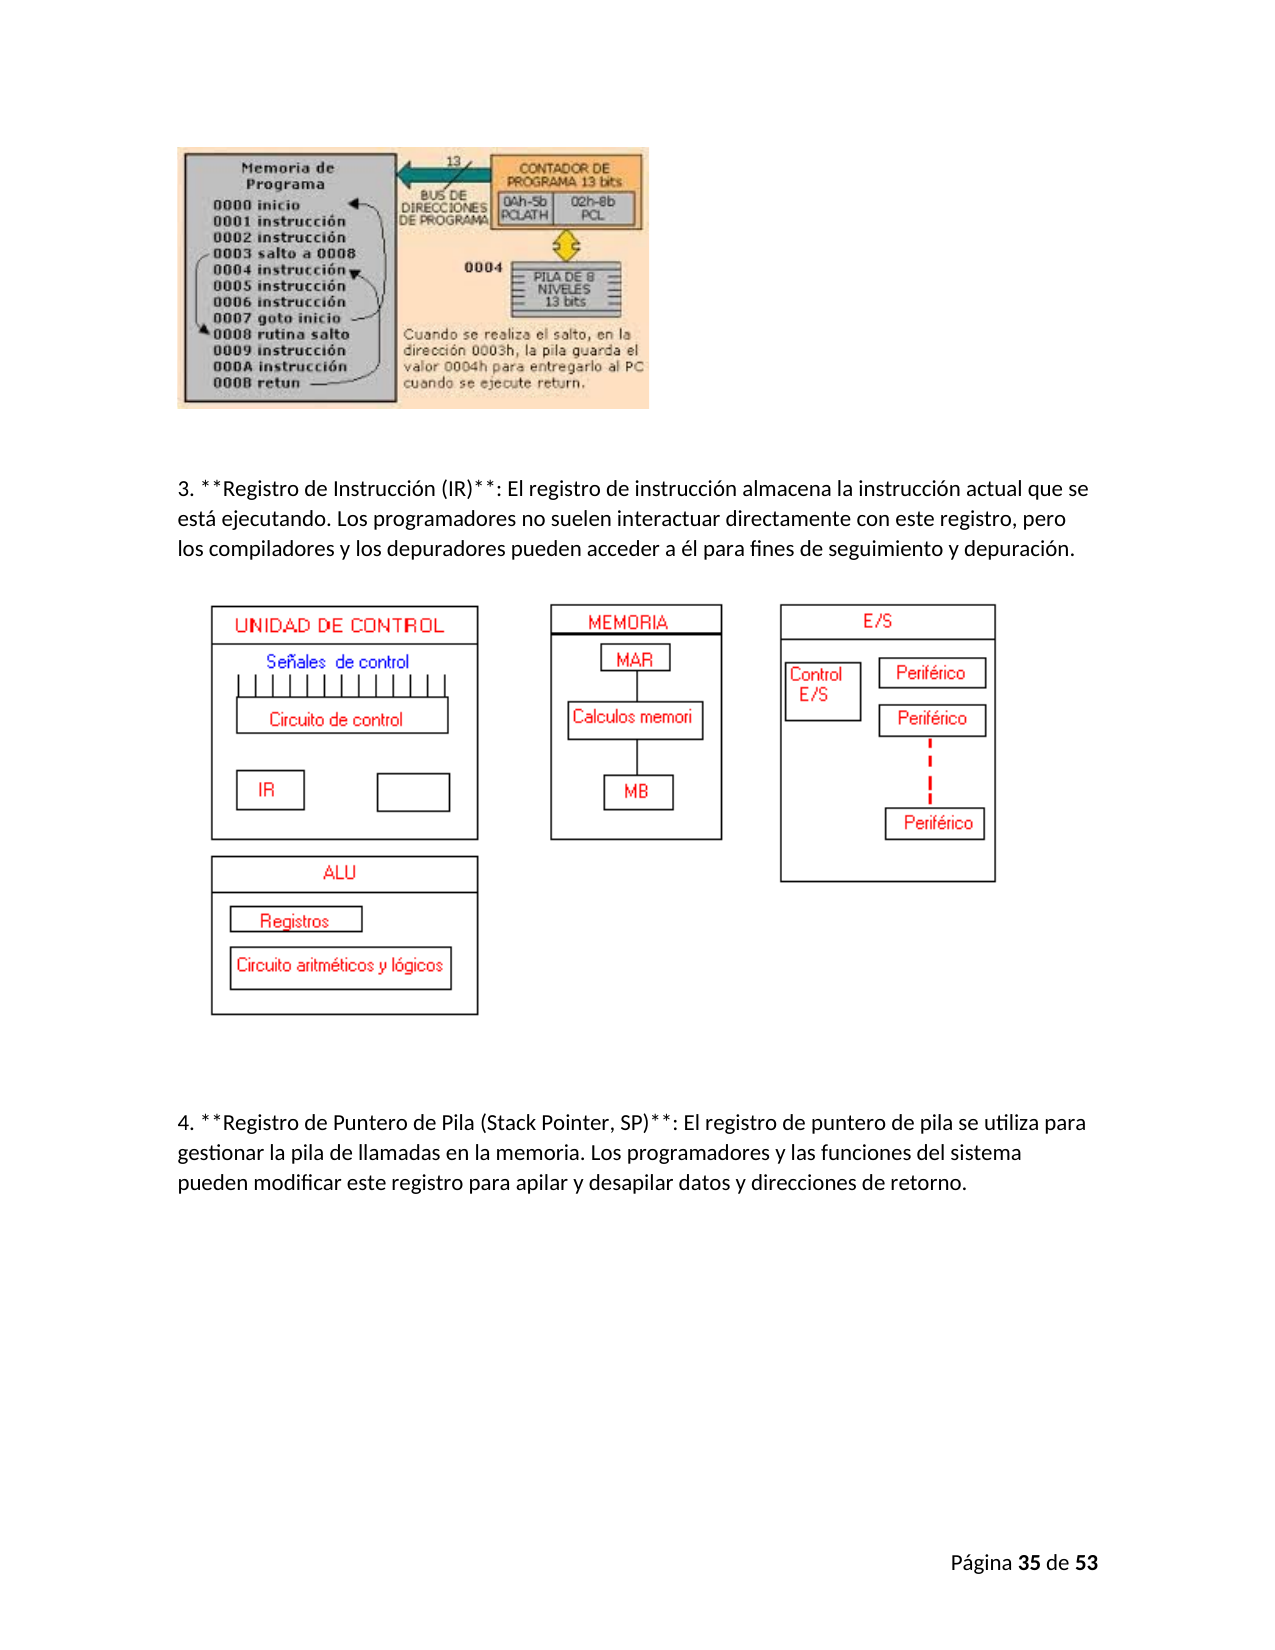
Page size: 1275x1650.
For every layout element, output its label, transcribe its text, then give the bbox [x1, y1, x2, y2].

text 4. **Registro de Puntero de Pila (Stack Pointer, SP)**: El registro de puntero de pila se utiliza para gestionar la pila de llamadas en la memoria. Los programadores y las funciones del sistema pueden modificar este registro para apilar y desapilar datos y direcciones de retorno. [177, 1108, 1098, 1196]
picture [177, 147, 650, 409]
picture [177, 581, 1029, 1042]
text 3. **Registro de Instrucción (IR)**: El registro de instrucción almacena la instrucción actual que se está ejecutando. Los programadores no suelen interactuar directamente con este registro, pero los compiladores y los depuradores pueden acceder a él para fines de seguimiento y depuración. [177, 474, 1098, 562]
